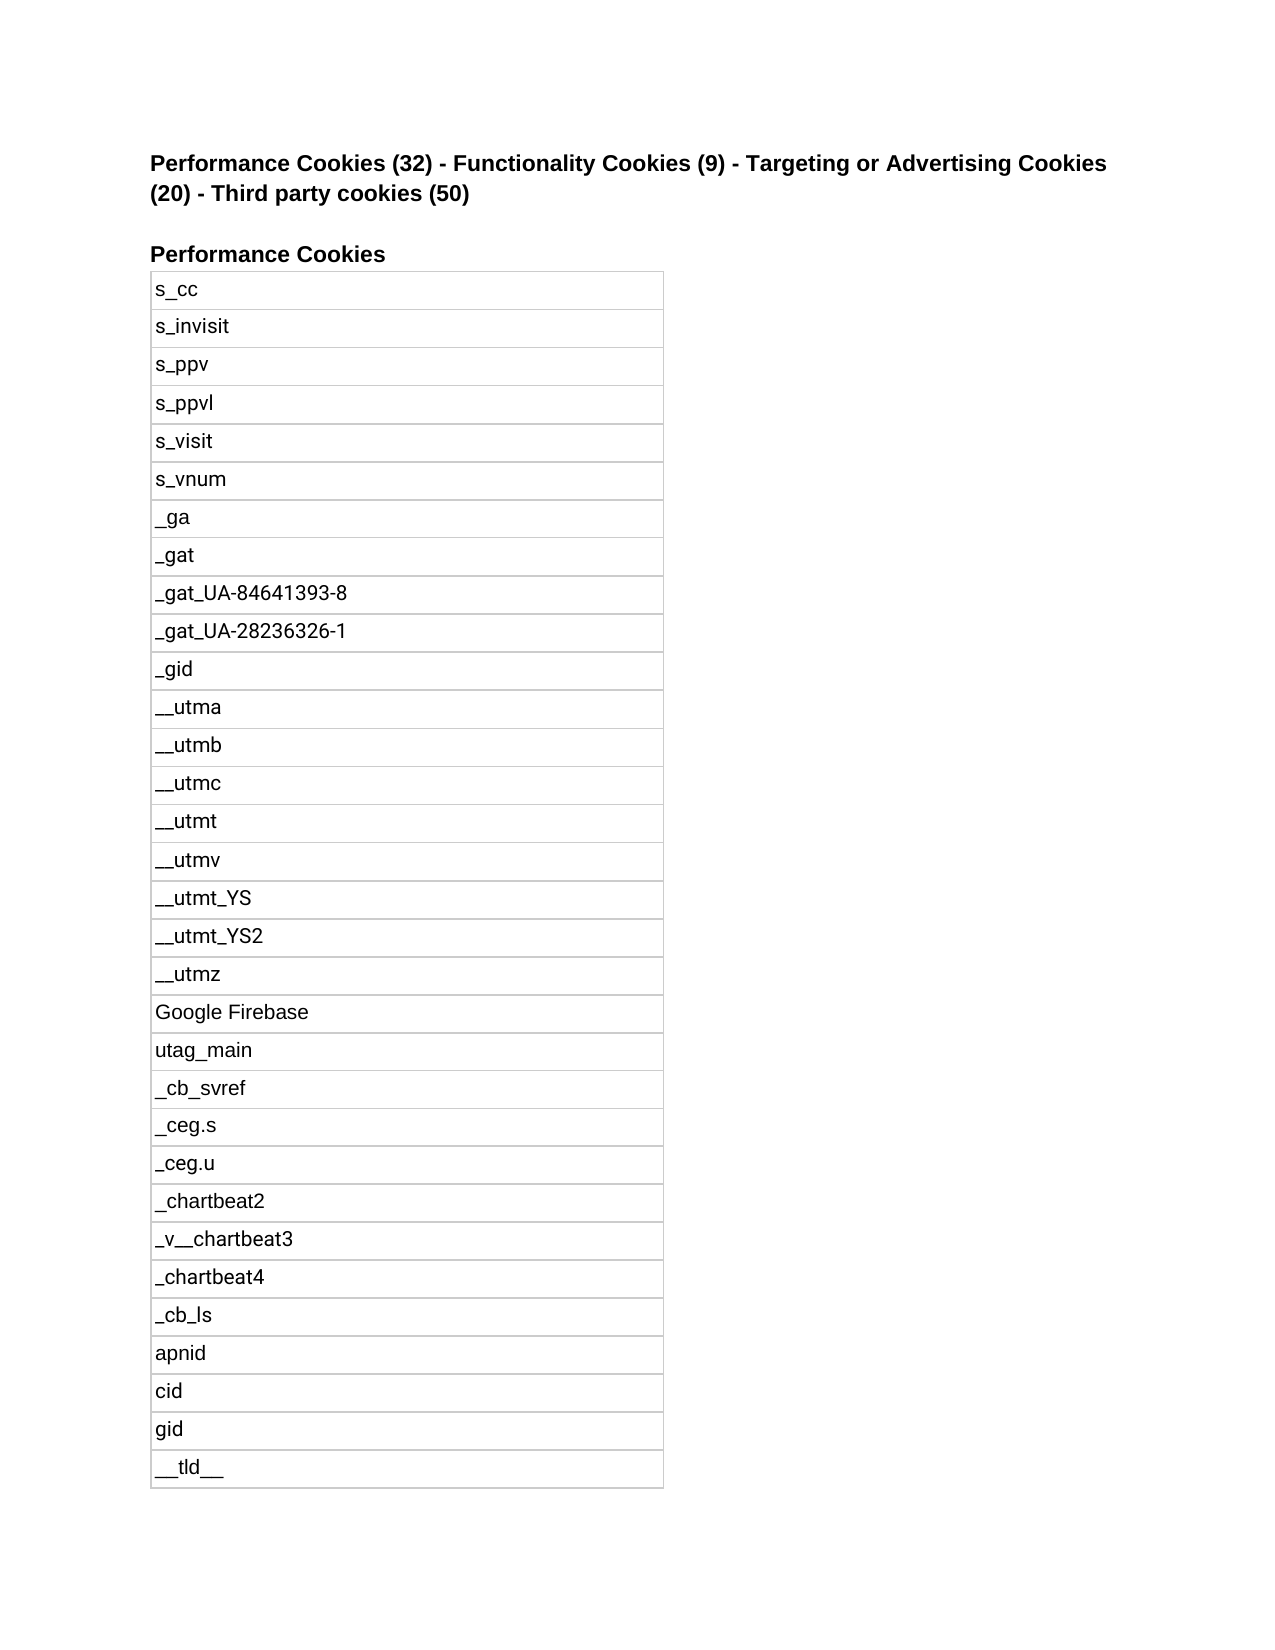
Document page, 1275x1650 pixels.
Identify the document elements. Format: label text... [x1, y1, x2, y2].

table_cell apnid [152, 1337, 663, 1373]
table_cell _ceg.u [152, 1147, 663, 1183]
table_cell cid [152, 1375, 663, 1411]
table_cell s_vnum [152, 463, 663, 499]
table_cell _v__chartbeat3 [152, 1223, 663, 1259]
table_cell Google Firebase [152, 996, 663, 1032]
table_cell utag_main [152, 1034, 663, 1070]
table_cell gid [152, 1413, 663, 1449]
table_cell __utmt_YS2 [152, 920, 663, 956]
table_cell _ceg.s [152, 1109, 663, 1145]
table_cell s_visit [152, 425, 663, 461]
table_cell _cb_ls [152, 1299, 663, 1335]
table_cell s_ppvl [152, 386, 663, 423]
table_cell __tld__ [152, 1451, 663, 1487]
table_cell _chartbeat4 [152, 1261, 663, 1297]
text Performance Cookies (32) - Functionality Cookies (9) - Targeting or Advertising Cookies (20) - Third party cookies (50) [150, 150, 1125, 207]
table_cell __utma [152, 691, 663, 727]
table_cell _gat_UA-28236326-1 [152, 615, 663, 651]
table_cell __utmt [152, 805, 663, 842]
table_cell __utmz [152, 958, 663, 994]
table_cell __utmv [152, 843, 663, 880]
table_cell __utmc [152, 767, 663, 804]
table_header s_cc [152, 272, 663, 308]
table_cell _gat_UA-84641393-8 [152, 577, 663, 613]
table_cell _chartbeat2 [152, 1185, 663, 1221]
table_cell s_ppv [152, 348, 663, 385]
table_cell _ga [152, 501, 663, 537]
table_cell _gid [152, 653, 663, 689]
text Performance Cookies [150, 241, 1125, 267]
table_cell __utmb [152, 729, 663, 766]
table_cell _cb_svref [152, 1071, 663, 1107]
table_cell _gat [152, 538, 663, 575]
table_cell s_invisit [152, 310, 663, 347]
table_cell __utmt_YS [152, 882, 663, 918]
